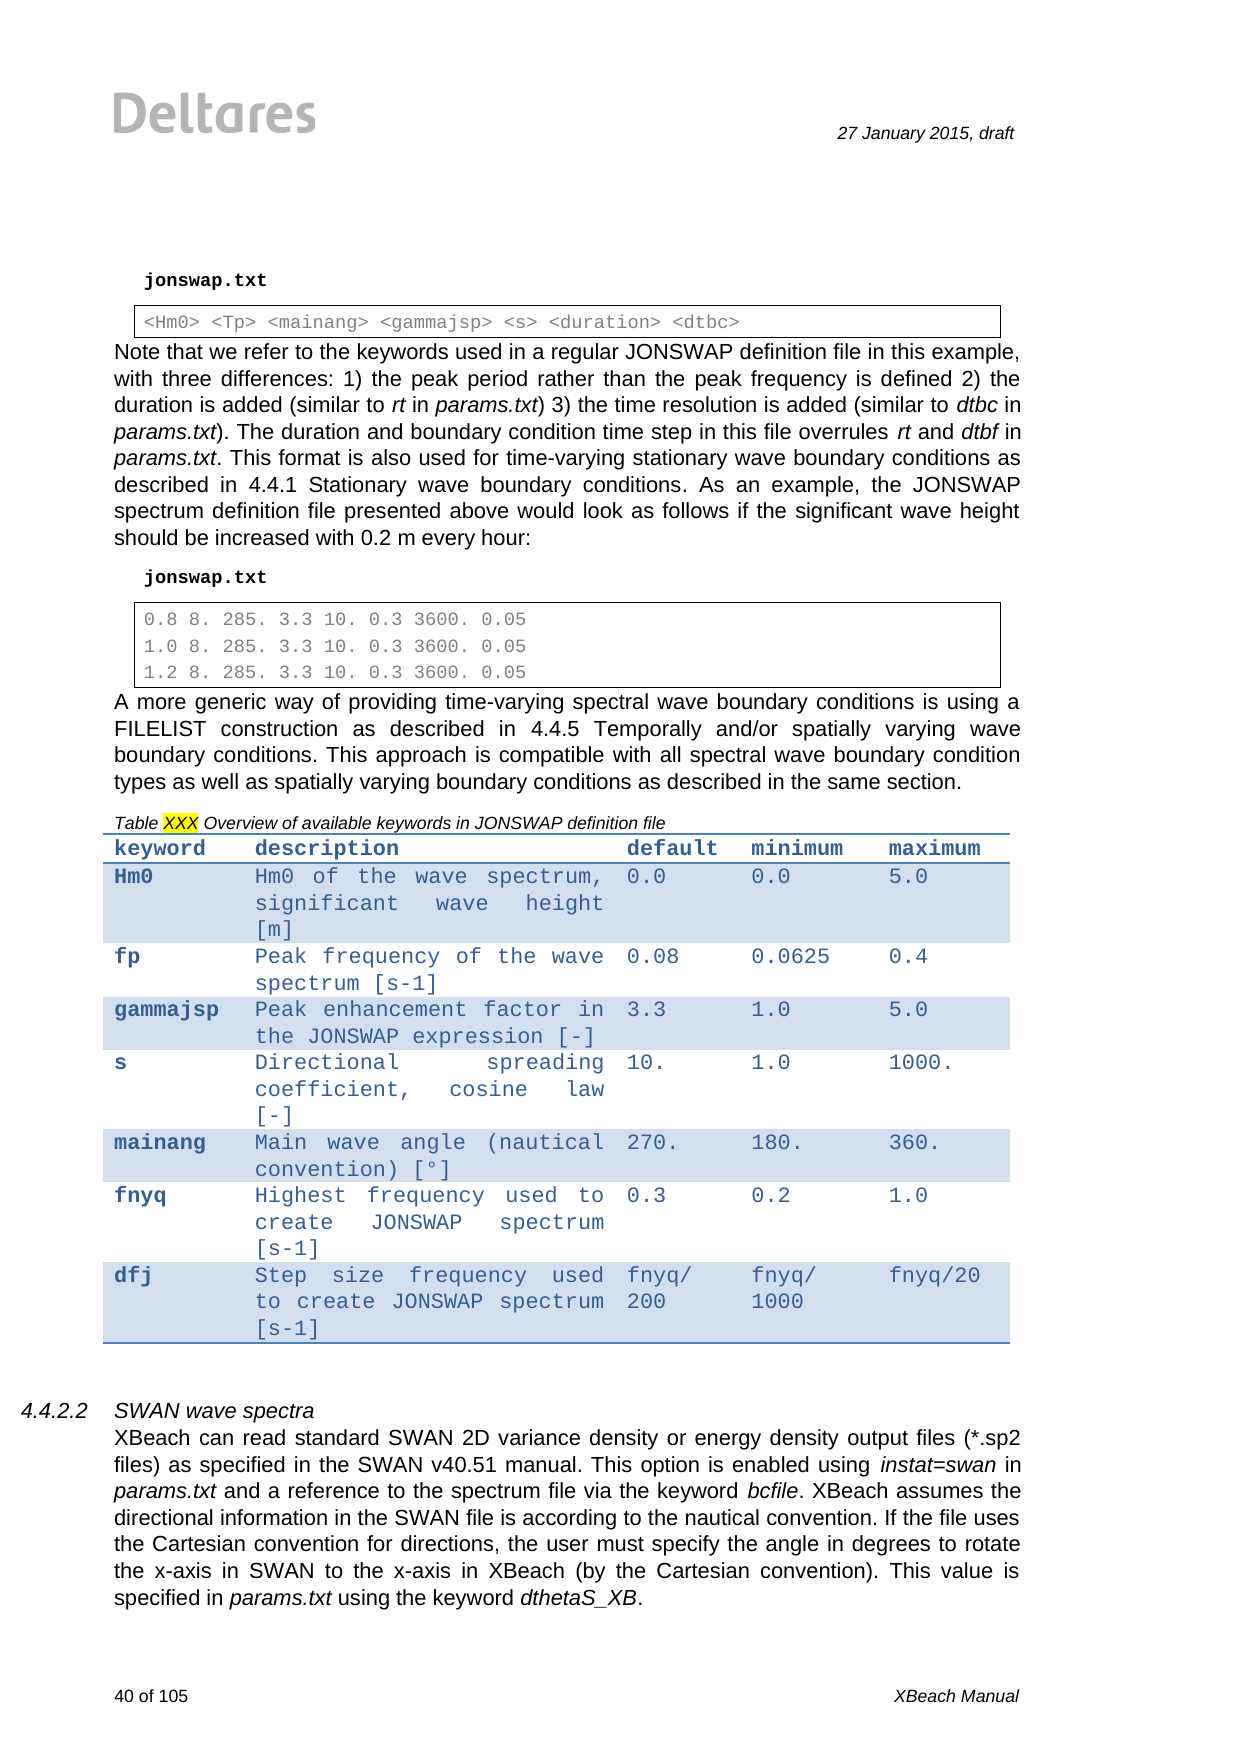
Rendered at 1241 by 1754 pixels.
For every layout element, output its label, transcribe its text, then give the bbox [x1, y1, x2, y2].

table_cell mainang [103, 1129, 243, 1182]
table_header minimum [740, 835, 877, 862]
text XBeach can read standard SWAN 2D variance density or energy density output files (*.sp2 files) as specified in the SWAN v40.51 manual. This option is enabled using instat=swan in params.txt and a reference to the spectrum file via the keyword bcfile. XBeach assumes the directional information in the SWAN file is according to the nautical convention. If the file uses the Cartesian convention for directions, the user must specify the angle in degrees to rotate the x-axis in SWAN to the x-axis in XBeach (by the Cartesian convention). This value is specified in params.txt using the keyword dthetaS_XB. [114, 1424, 1022, 1609]
table_cell fp [103, 944, 243, 997]
table_cell 10. [615, 1050, 740, 1129]
text A more generic way of providing time-varying spectral wave boundary conditions is using a FILELIST construction as described in 4.4.5 Temporally and/or spatially varying wave boundary conditions. This approach is compatible with all spectral wave boundary condition types as well as spatially varying boundary conditions as described in the same section. [114, 688, 1022, 794]
table_cell Main wave angle (nautical convention) [°] [243, 1129, 615, 1182]
table_cell 5.0 [877, 997, 1010, 1050]
text Table XXX Overview of available keywords in JONSWAP definition file [114, 806, 1022, 833]
table_cell fnyq/20 [877, 1262, 1010, 1342]
table_cell 0.0 [740, 864, 877, 943]
table_cell 180. [740, 1129, 877, 1182]
table_cell fnyq/1000 [740, 1262, 877, 1342]
table_header default [615, 835, 740, 862]
text 0.8 8. 285. 3.3 10. 0.3 3600. 0.05 [135, 603, 1000, 628]
text 1.2 8. 285. 3.3 10. 0.3 3600. 0.05 [135, 655, 1000, 687]
table_cell 1.0 [740, 1050, 877, 1129]
table_cell 0.08 [615, 944, 740, 997]
table_cell 0.0 [615, 864, 740, 943]
table_cell fnyq [103, 1183, 243, 1262]
table_cell 360. [877, 1129, 1010, 1182]
table_cell s [103, 1050, 243, 1129]
table_cell Step size frequency used to create JONSWAP spectrum [s-1] [243, 1262, 615, 1342]
table_cell 0.4 [877, 944, 1010, 997]
table_cell 1000. [877, 1050, 1010, 1129]
picture [113, 75, 315, 133]
table_cell Peak frequency of the wave spectrum [s-1] [243, 944, 615, 997]
table_cell Directional spreading coefficient, cosine law [-] [243, 1050, 615, 1129]
text Note that we refer to the keywords used in a regular JONSWAP definition file in this example, with three differences: 1) the peak period rather than the peak frequency is defined 2) the duration is added (similar to rt in params.txt) 3) the time resolution is added (similar to dtbc in params.txt). The duration and boundary condition time step in this file overrules rt and dtbf in params.txt. This format is also used for time-varying stationary wave boundary conditions as described in 4.4.1 Stationary wave boundary conditions. As an example, the JONSWAP spectrum definition file presented above would look as follows if the significant wave height should be increased with 0.2 m every hour: [114, 338, 1022, 550]
table_cell fnyq/200 [615, 1262, 740, 1342]
table_header maximum [877, 835, 1010, 862]
table_cell gammajsp [103, 997, 243, 1050]
table_cell 1.0 [740, 997, 877, 1050]
table_cell Hm0 of the wave spectrum, significant wave height [m] [243, 864, 615, 943]
table_header keyword [103, 835, 243, 862]
text <Hm0> <Tp> <mainang> <gammajsp> <s> <duration> <dtbc> [135, 306, 1000, 337]
table_cell 1.0 [877, 1183, 1010, 1262]
table_cell 270. [615, 1129, 740, 1182]
table_cell 3.3 [615, 997, 740, 1050]
table_cell 0.3 [615, 1183, 740, 1262]
text jonswap.txt [143, 266, 992, 292]
table_cell Highest frequency used to create JONSWAP spectrum [s-1] [243, 1183, 615, 1262]
table_cell 0.2 [740, 1183, 877, 1262]
text 1.0 8. 285. 3.3 10. 0.3 3600. 0.05 [135, 628, 1000, 655]
table_cell Hm0 [103, 864, 243, 943]
table_cell Peak enhancement factor in the JONSWAP expression [-] [243, 997, 615, 1050]
table_header description [243, 835, 615, 862]
subtitle SWAN wave spectra [87, 1397, 1022, 1424]
table_cell 0.0625 [740, 944, 877, 997]
table_cell dfj [103, 1262, 243, 1342]
text jonswap.txt [143, 563, 992, 589]
table_cell 5.0 [877, 864, 1010, 943]
